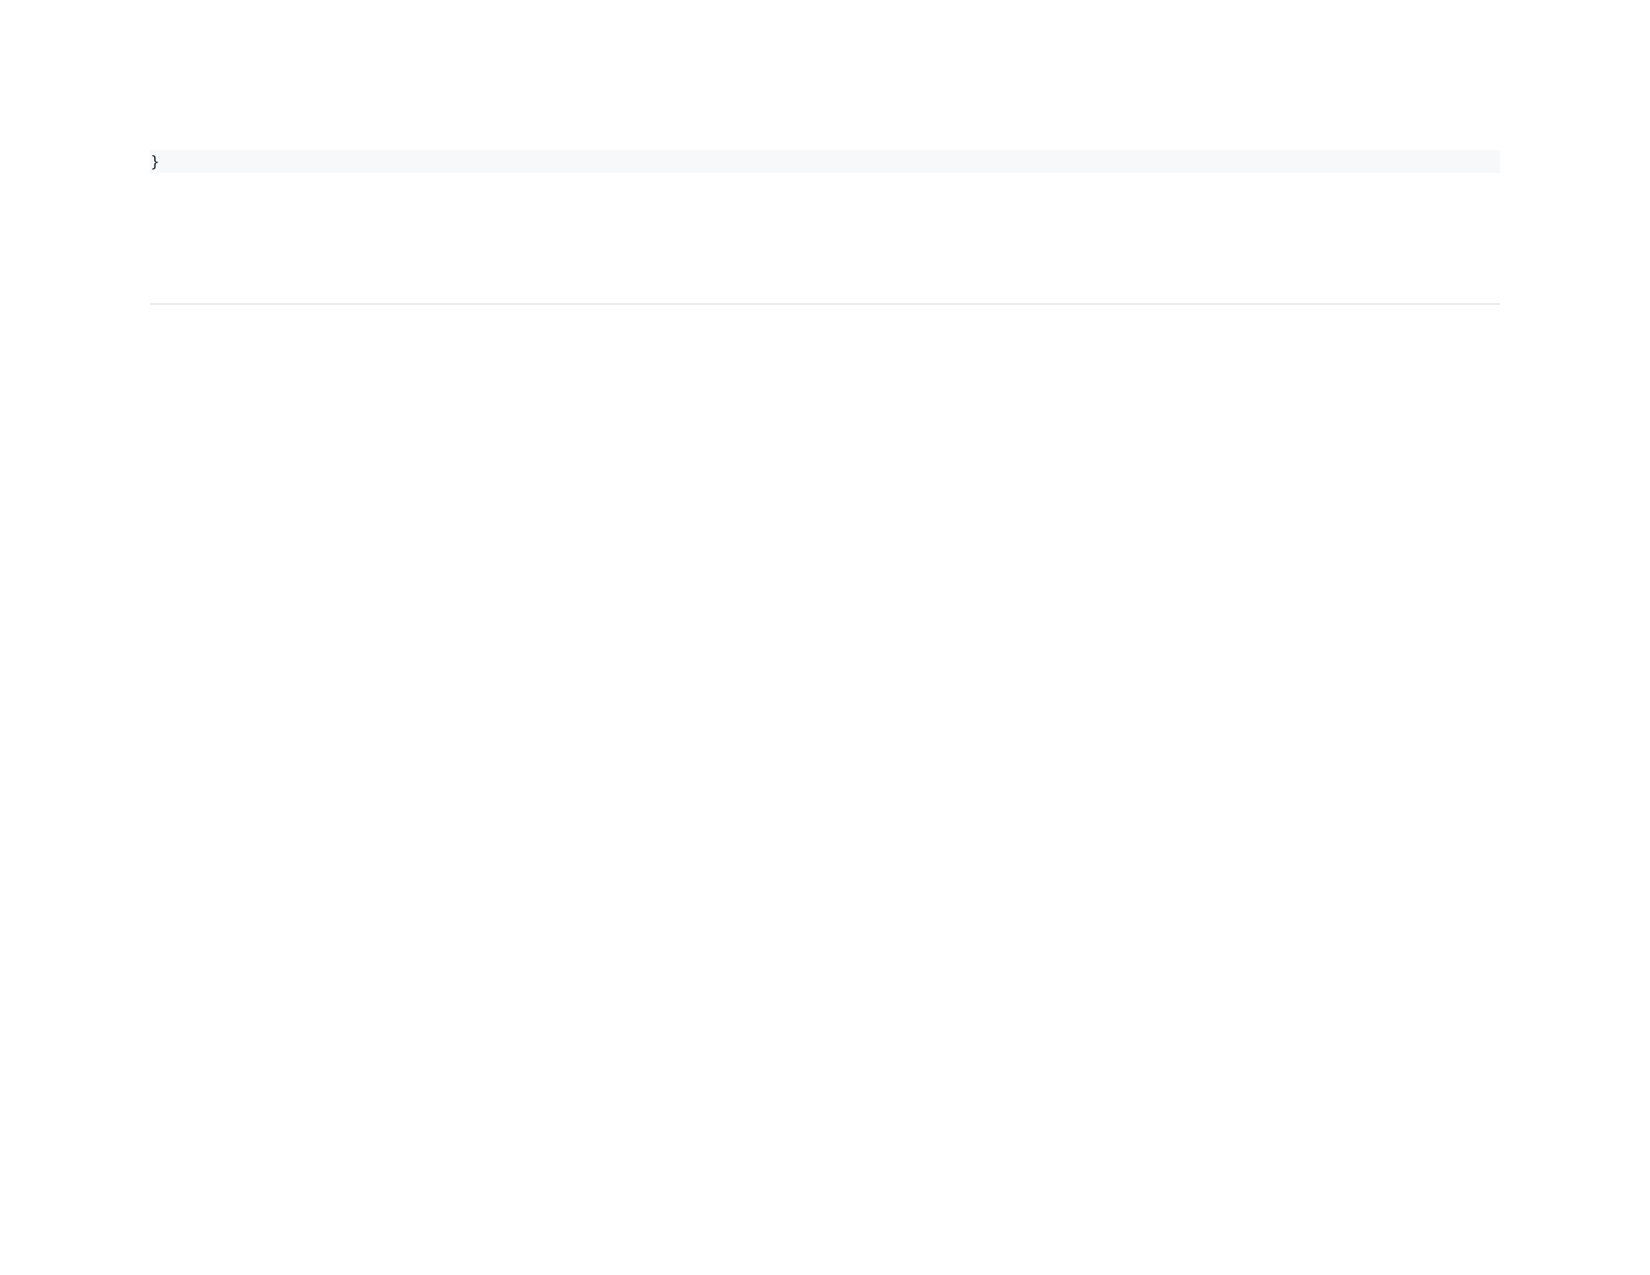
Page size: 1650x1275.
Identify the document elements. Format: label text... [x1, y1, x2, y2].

text } [150, 150, 1500, 173]
